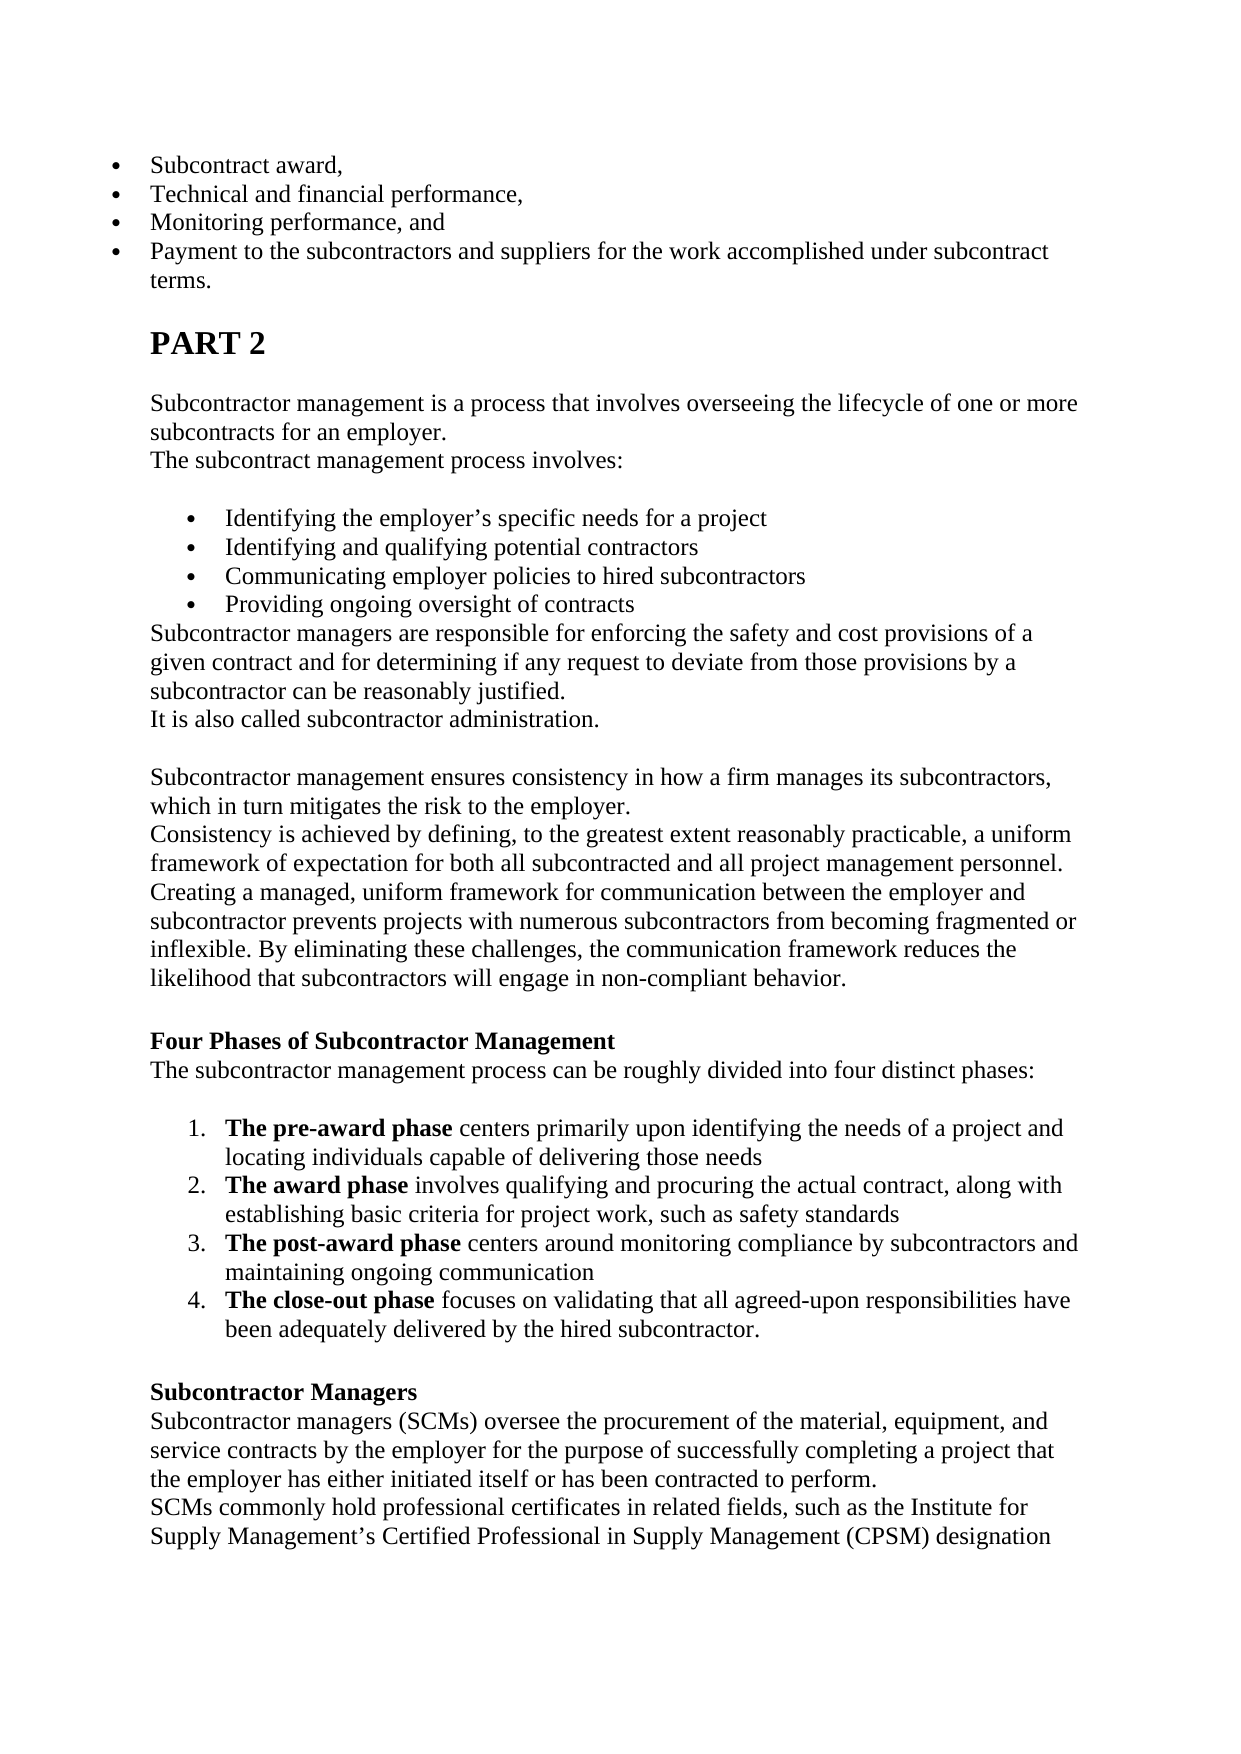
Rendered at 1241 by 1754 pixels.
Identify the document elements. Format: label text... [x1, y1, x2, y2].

list The close-out phase focuses on validating that all agreed-upon responsibilities have been adequately delivered by the hired subcontractor. [187, 1286, 1090, 1343]
list Identifying and qualifying potential contractors [187, 532, 1090, 561]
list Identifying the employer’s specific needs for a project [187, 503, 1090, 532]
list Technical and financial performance, [112, 179, 1090, 207]
text The subcontract management process involves: [150, 445, 1090, 474]
text Subcontractor management is a process that involves overseeing the lifecycle of one or more subcontracts for an employer. [150, 388, 1090, 445]
list The post-award phase centers around monitoring compliance by subcontractors and maintaining ongoing communication [187, 1228, 1090, 1286]
list Subcontract award, [112, 150, 1090, 179]
text Four Phases of Subcontractor Management [150, 1026, 1090, 1055]
list The pre-award phase centers primarily upon identifying the needs of a project and locating individuals capable of delivering those needs [187, 1113, 1090, 1171]
text It is also called subcontractor administration. [150, 704, 1090, 733]
text Subcontractor management ensures consistency in how a firm manages its subcontractors, which in turn mitigates the risk to the employer. [150, 762, 1090, 819]
list Communicating employer policies to hired subcontractors [187, 561, 1090, 589]
text Subcontractor managers (SCMs) oversee the procurement of the material, equipment, and service contracts by the employer for the purpose of successfully completing a project that the employer has either initiated itself or has been contracted to perform. [150, 1406, 1090, 1492]
text Subcontractor Managers [150, 1377, 1090, 1406]
text The subcontractor management process can be roughly divided into four distinct phases: [150, 1055, 1090, 1084]
text PART 2 [150, 323, 1090, 361]
list The award phase involves qualifying and procuring the actual contract, along with establishing basic criteria for project work, such as safety standards [187, 1171, 1090, 1228]
text Creating a managed, uniform framework for communication between the employer and subcontractor prevents projects with numerous subcontractors from becoming fragmented or inflexible. By eliminating these challenges, the communication framework reduces the likelihood that subcontractors will engage in non-compliant behavior. [150, 877, 1090, 992]
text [150, 1492, 1090, 1550]
text Consistency is achieved by defining, to the greatest extent reasonably practicable, a uniform framework of expectation for both all subcontracted and all project management personnel. [150, 819, 1090, 877]
list Payment to the subcontractors and suppliers for the work accomplished under subcontract terms. [112, 236, 1090, 294]
list Monitoring performance, and [112, 207, 1090, 236]
text Subcontractor managers are responsible for enforcing the safety and cost provisions of a given contract and for determining if any request to deviate from those provisions by a subcontractor can be reasonably justified. [150, 618, 1090, 704]
list Providing ongoing oversight of contracts [187, 589, 1090, 618]
